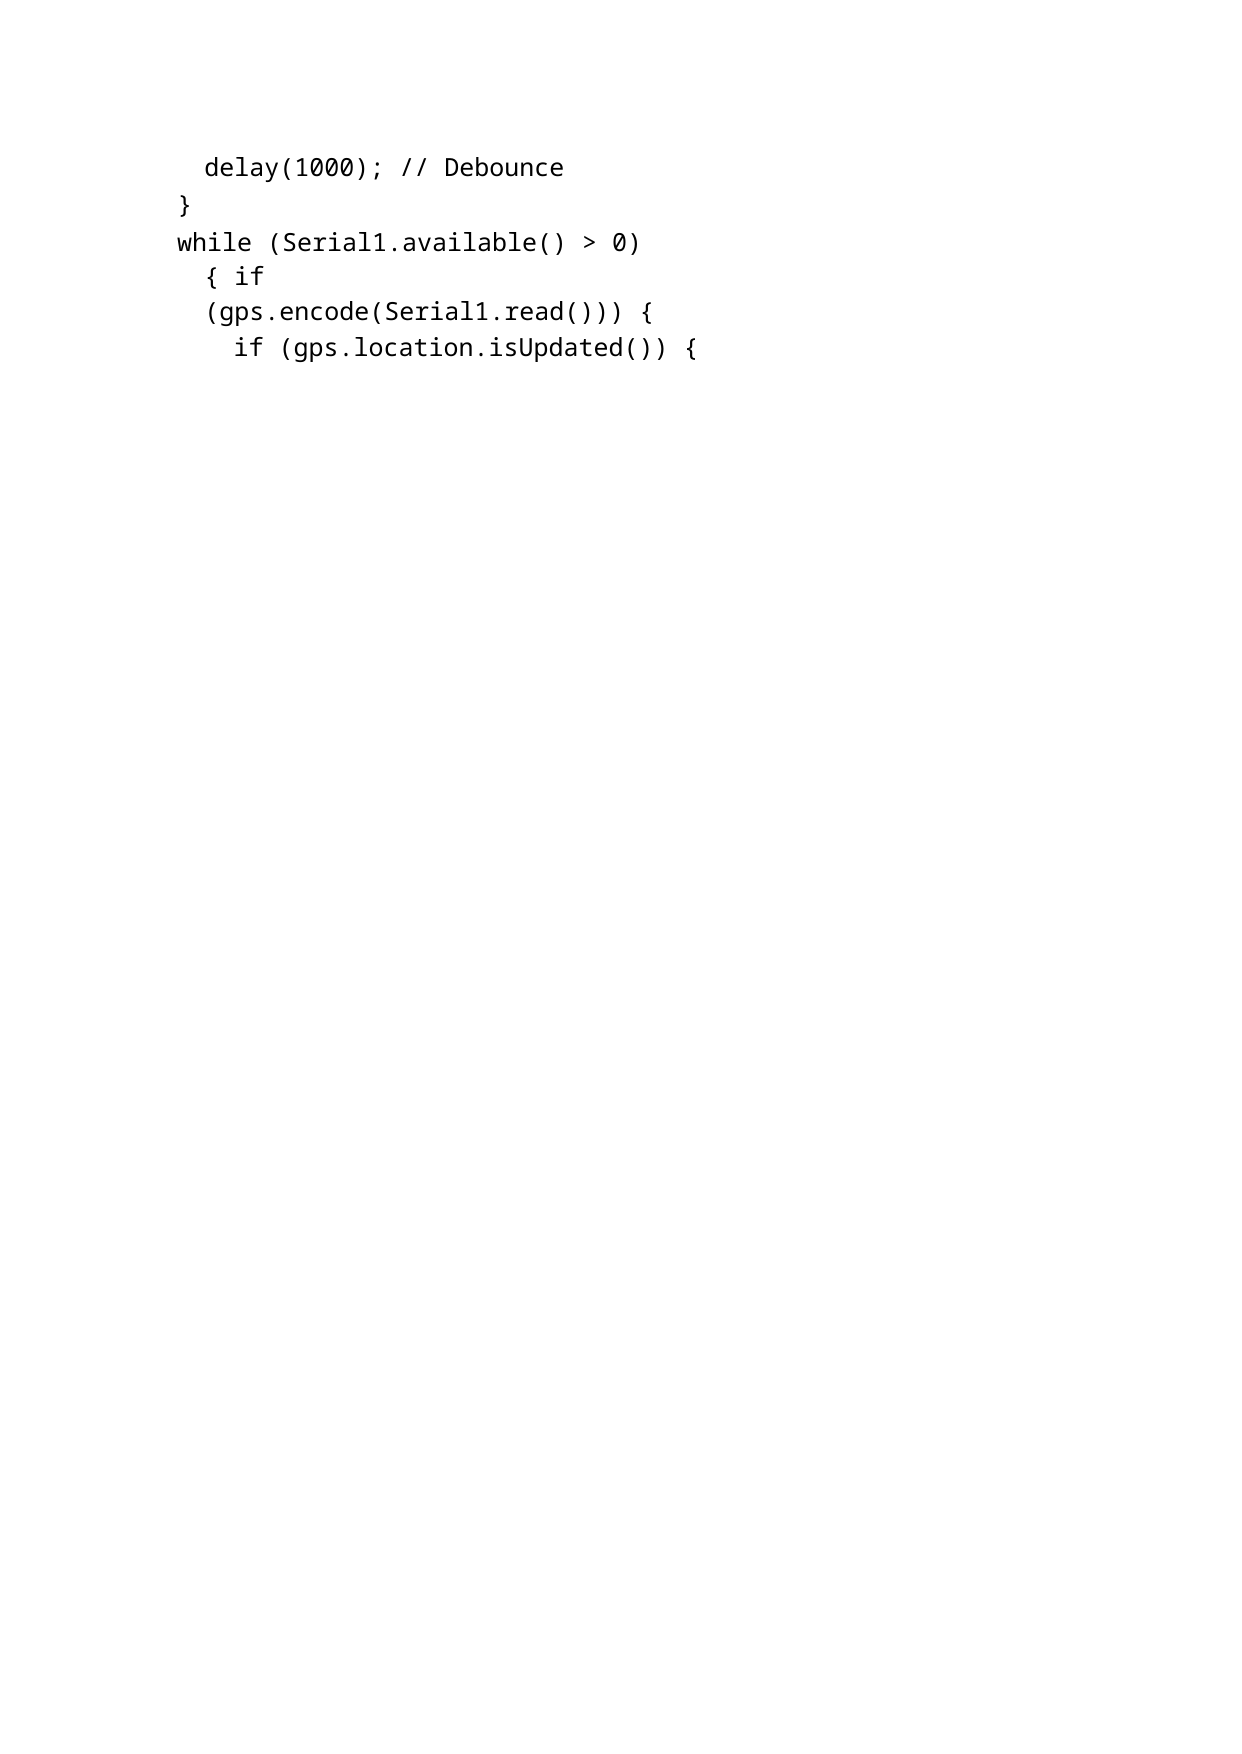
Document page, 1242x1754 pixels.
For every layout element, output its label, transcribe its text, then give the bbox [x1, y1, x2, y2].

text if (gps.location.isUpdated()) { [233, 330, 1092, 364]
text delay(1000); // Debounce [204, 150, 1092, 184]
text while (Serial1.available() > 0) { if (gps.encode(Serial1.read())) { [177, 224, 658, 327]
text } [177, 186, 1092, 220]
